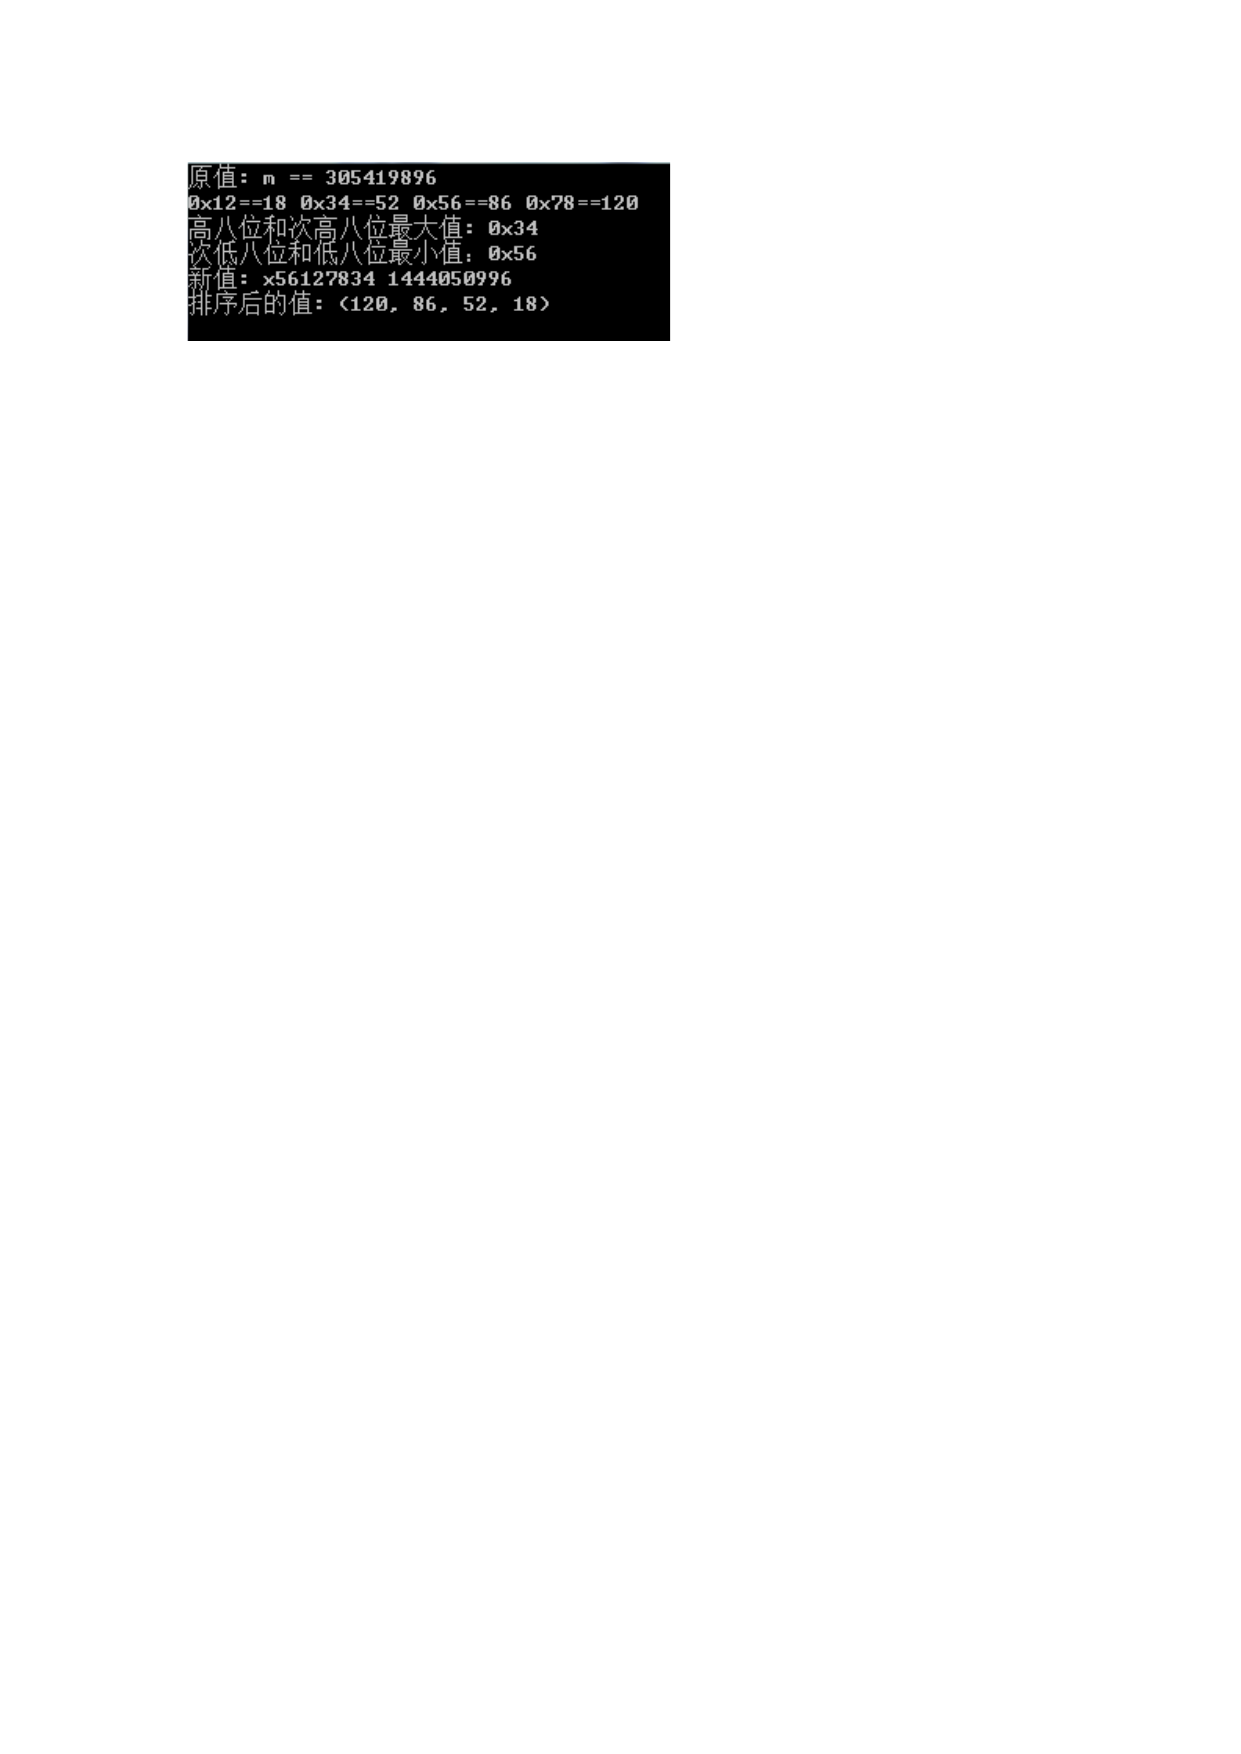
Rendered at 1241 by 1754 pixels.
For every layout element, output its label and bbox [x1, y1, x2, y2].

picture [187, 162, 671, 341]
